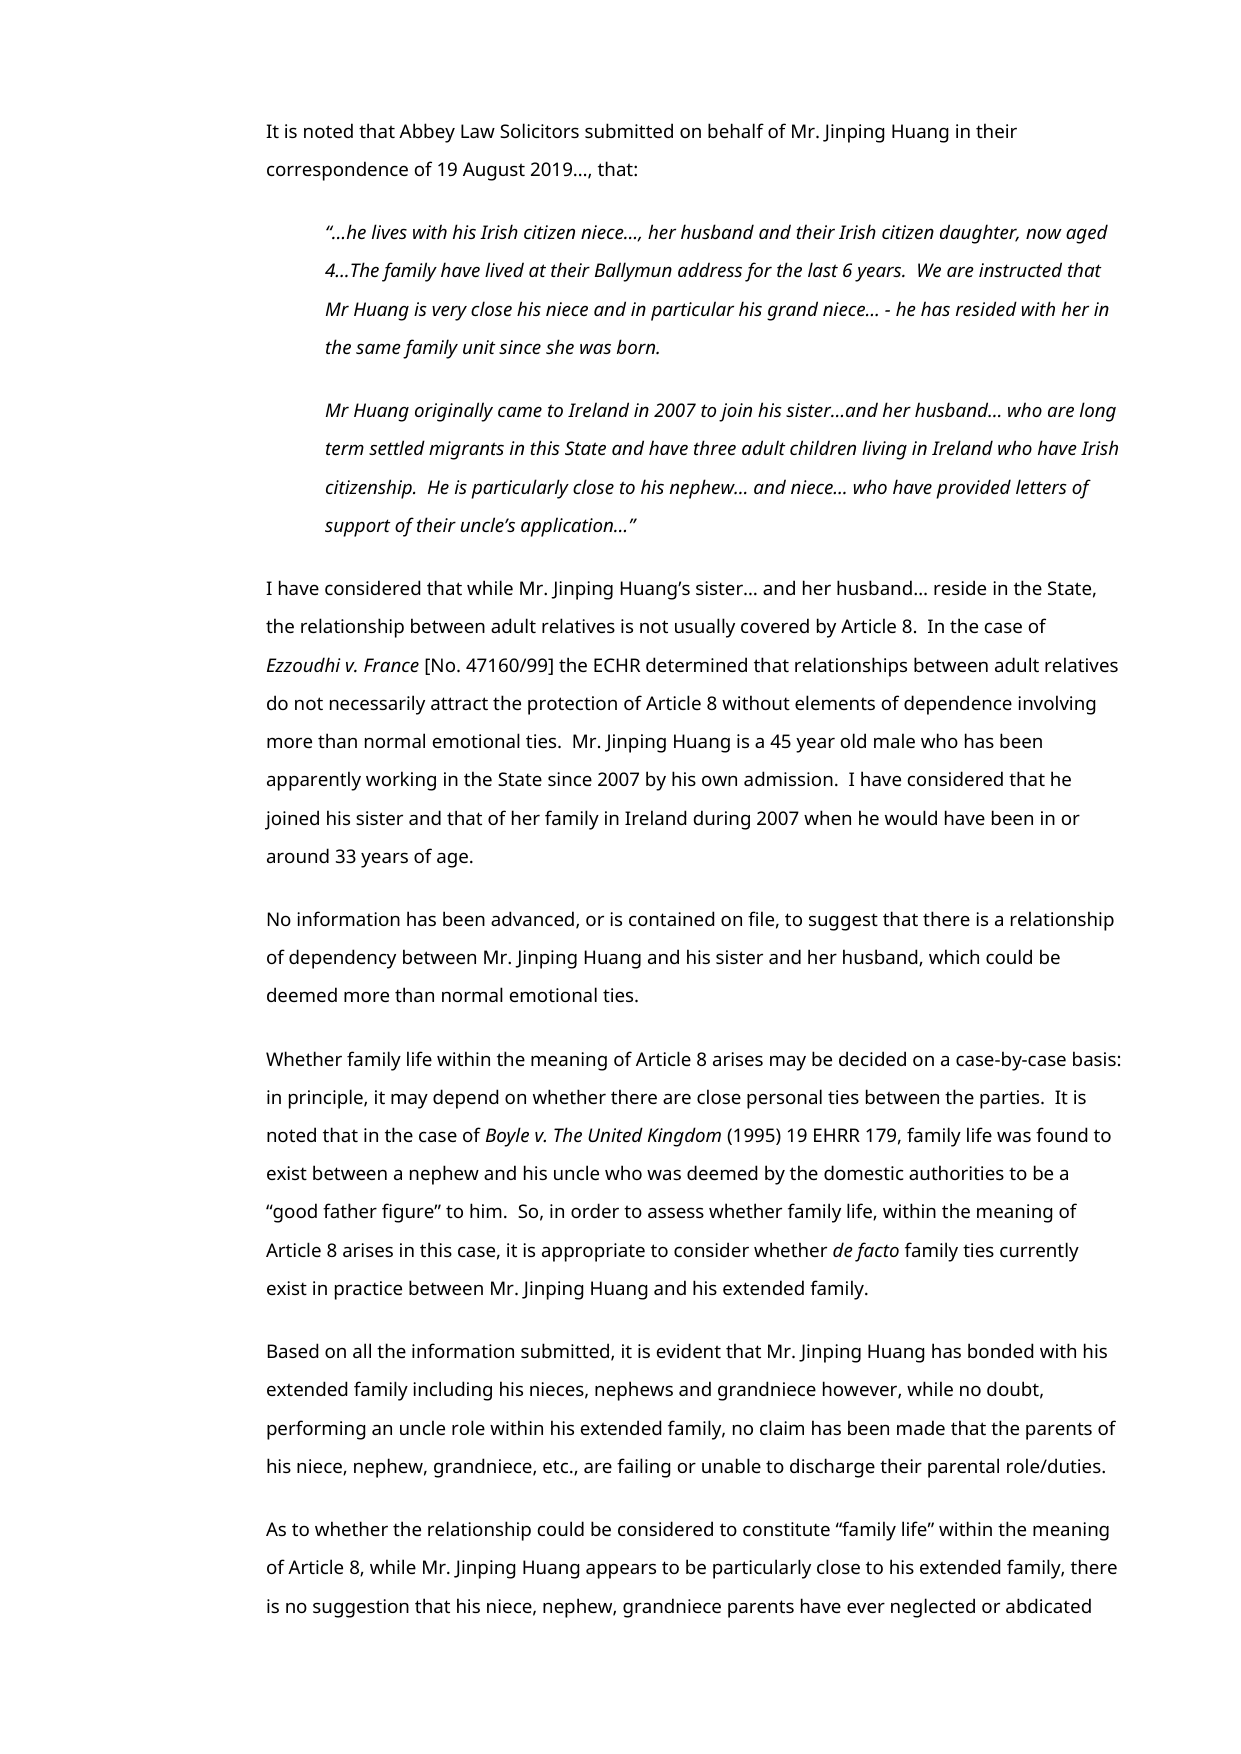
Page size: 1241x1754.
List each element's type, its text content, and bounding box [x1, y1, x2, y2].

text Whether family life within the meaning of Article 8 arises may be decided on a case-by-case basis: in principle, it may depend on whether there are close personal ties between the parties. It is noted that in the case of Boyle v. The United Kingdom (1995) 19 EHRR 179, family life was found to exist between a nephew and his uncle who was deemed by the domestic authorities to be a “good father figure” to him. So, in order to assess whether family life, within the meaning of Article 8 arises in this case, it is appropriate to consider whether de facto family ties currently exist in practice between Mr. Jinping Huang and his extended family. [207, 1046, 1122, 1301]
text I have considered that while Mr. Jinping Huang’s sister… and her husband… reside in the State, the relationship between adult relatives is not usually covered by Article 8. In the case of Ezzoudhi v. France [No. 47160/99] the ECHR determined that relationships between adult relatives do not necessarily attract the protection of Article 8 without elements of dependence involving more than normal emotional ties. Mr. Jinping Huang is a 45 year old male who has been apparently working in the State since 2007 by his own admission. I have considered that he joined his sister and that of her family in Ireland during 2007 when he would have been in or around 33 years of age. [207, 575, 1122, 868]
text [207, 1516, 1122, 1618]
text Based on all the information submitted, it is evident that Mr. Jinping Huang has bonded with his extended family including his nieces, nephews and grandniece however, while no doubt, performing an uncle role within his extended family, no claim has been made that the parents of his niece, nephew, grandniece, etc., are failing or unable to discharge their parental role/duties. [207, 1338, 1122, 1479]
text It is noted that Abbey Law Solicitors submitted on behalf of Mr. Jinping Huang in their correspondence of 19 August 2019…, that: [207, 118, 1122, 182]
text No information has been advanced, or is contained on file, to suggest that there is a relationship of dependency between Mr. Jinping Huang and his sister and her husband, which could be deemed more than normal emotional ties. [207, 906, 1122, 1008]
text “…he lives with his Irish citizen niece…, her husband and their Irish citizen daughter, now aged 4…The family have lived at their Ballymun address for the last 6 years. We are instructed that Mr Huang is very close his niece and in particular his grand niece… - he has resided with her in the same family unit since she was born. [266, 219, 1122, 360]
text Mr Huang originally came to Ireland in 2007 to join his sister…and her husband… who are long term settled migrants in this State and have three adult children living in Ireland who have Irish citizenship. He is particularly close to his nephew… and niece… who have provided letters of support of their uncle’s application…” [266, 397, 1122, 538]
